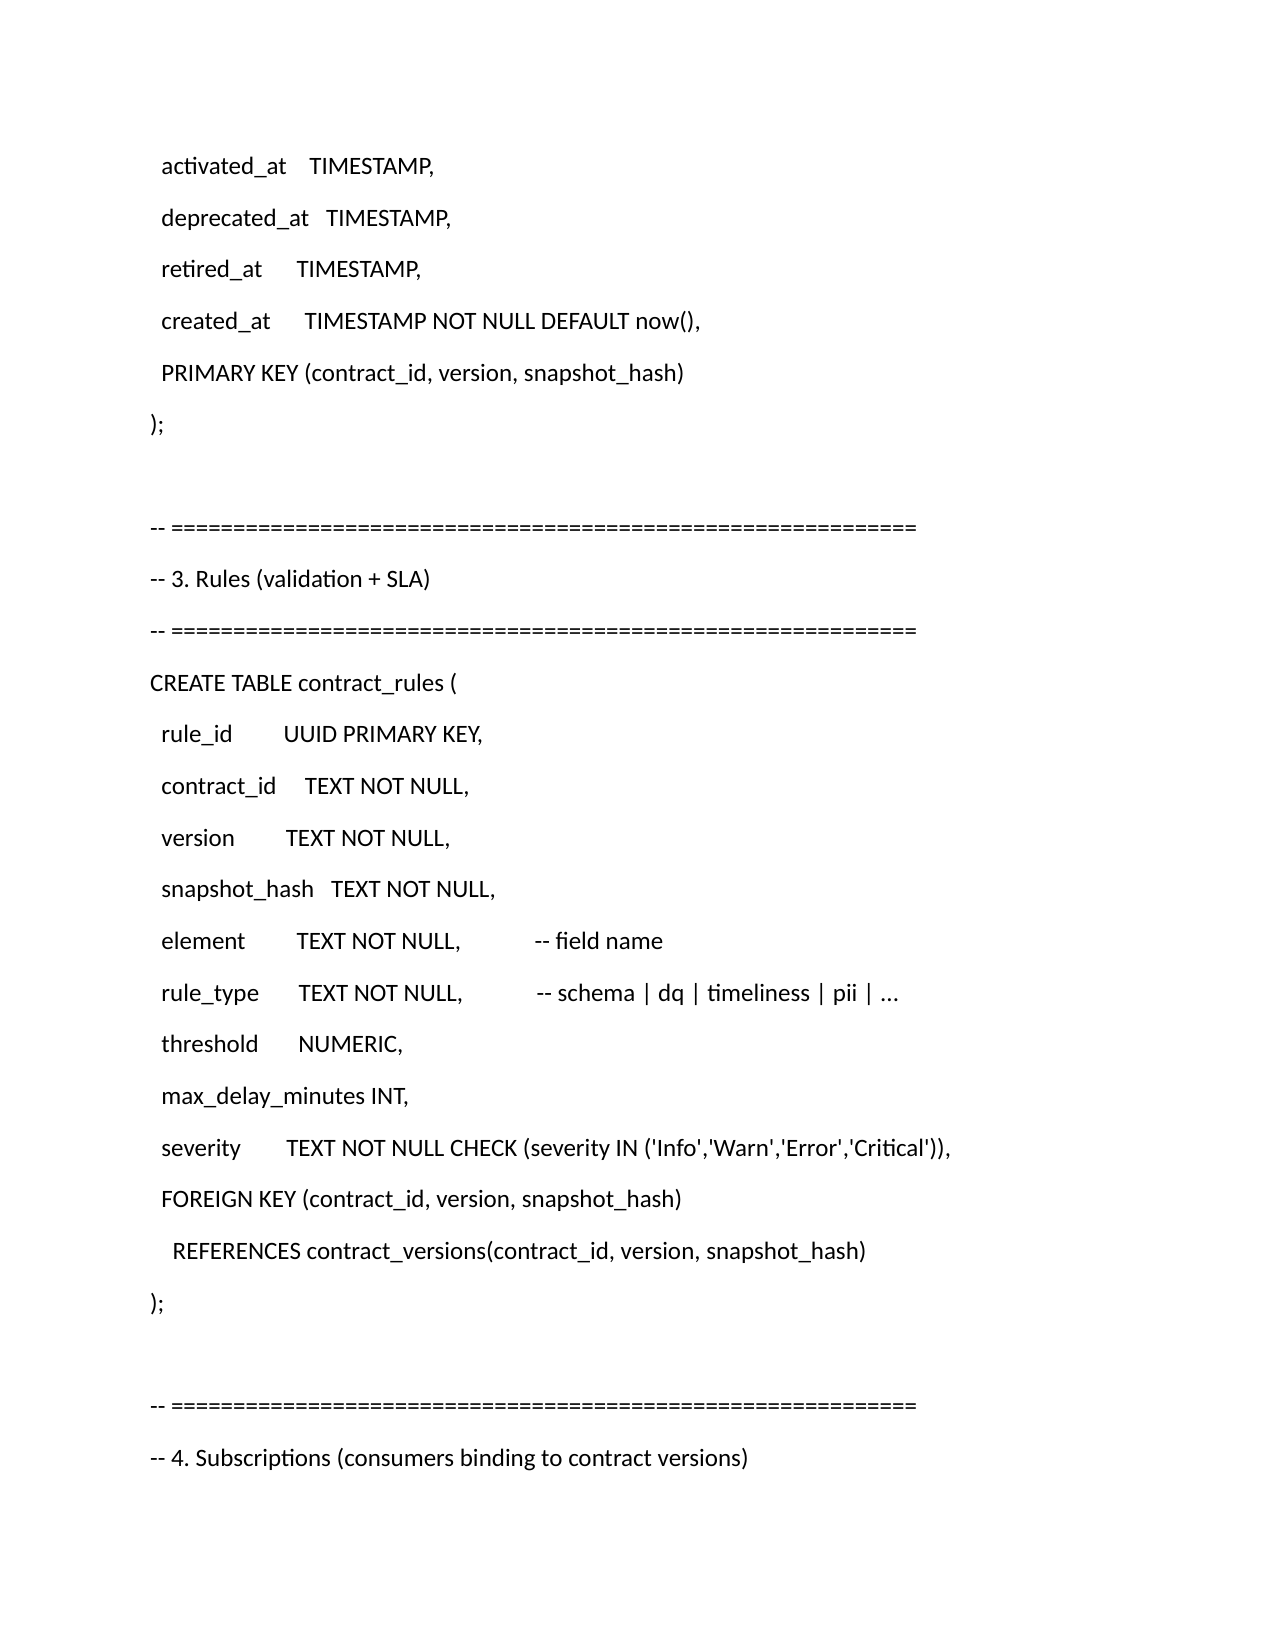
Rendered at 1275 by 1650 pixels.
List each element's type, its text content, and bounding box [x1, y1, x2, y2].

text created_at TIMESTAMP NOT NULL DEFAULT now(), [150, 305, 1125, 336]
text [150, 1390, 1125, 1421]
text -- 4. Subscriptions (consumers binding to contract versions) [150, 1442, 1125, 1472]
text REFERENCES contract_versions(contract_id, version, snapshot_hash) [150, 1235, 1125, 1266]
text ); [150, 1287, 1125, 1317]
text ); [150, 408, 1125, 439]
text rule_id UUID PRIMARY KEY, [150, 718, 1125, 749]
text element TEXT NOT NULL, -- field name [150, 925, 1125, 956]
text activated_at TIMESTAMP, [150, 150, 1125, 181]
text contract_id TEXT NOT NULL, [150, 770, 1125, 801]
text -- 3. Rules (validation + SLA) [150, 563, 1125, 594]
text snapshot_hash TEXT NOT NULL, [150, 873, 1125, 904]
text -- ============================================================ [150, 512, 1125, 542]
text -- ============================================================ [150, 615, 1125, 646]
text CREATE TABLE contract_rules ( [150, 667, 1125, 697]
text max_delay_minutes INT, [150, 1080, 1125, 1111]
text PRIMARY KEY (contract_id, version, snapshot_hash) [150, 357, 1125, 387]
text threshold NUMERIC, [150, 1028, 1125, 1059]
text retired_at TIMESTAMP, [150, 253, 1125, 284]
text rule_type TEXT NOT NULL, -- schema | dq | timeliness | pii | ... [150, 977, 1125, 1007]
text severity TEXT NOT NULL CHECK (severity IN ('Info','Warn','Error','Critical')), [150, 1132, 1125, 1162]
text deprecated_at TIMESTAMP, [150, 202, 1125, 232]
text FOREIGN KEY (contract_id, version, snapshot_hash) [150, 1183, 1125, 1214]
text version TEXT NOT NULL, [150, 822, 1125, 852]
